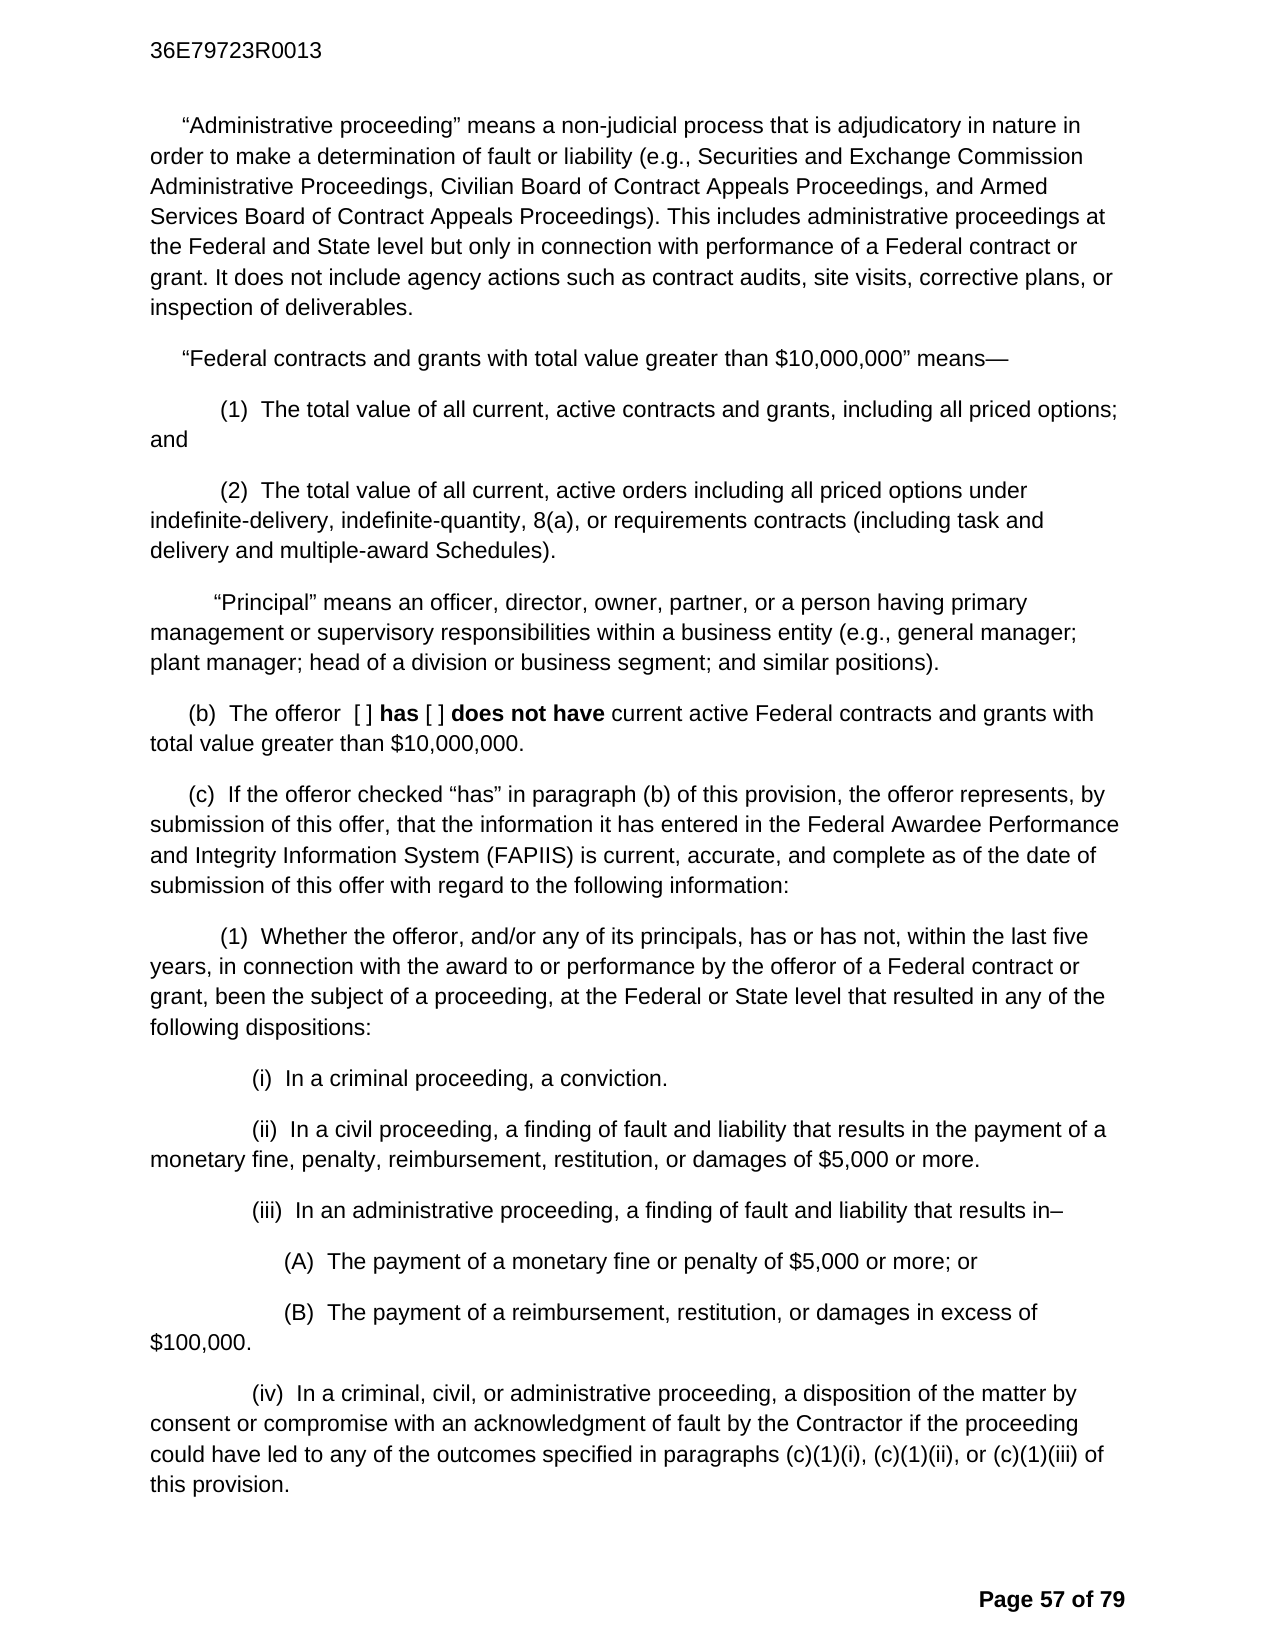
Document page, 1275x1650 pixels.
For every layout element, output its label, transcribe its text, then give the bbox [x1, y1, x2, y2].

text (iii) In an administrative proceeding, a finding of fault and liability that results in– [150, 1197, 1125, 1223]
text (2) The total value of all current, active orders including all priced options under indefinite-delivery, indefinite-quantity, 8(a), or requirements contracts (including task and delivery and multiple-award Schedules). [150, 477, 1125, 564]
text (1) The total value of all current, active contracts and grants, including all priced options; and [150, 396, 1125, 452]
text “Federal contracts and grants with total value greater than $10,000,000” means— [150, 345, 1125, 371]
text (A) The payment of a monetary fine or penalty of $5,000 or more; or [150, 1248, 1125, 1274]
text “Administrative proceeding” means a non-judicial process that is adjudicatory in nature in order to make a determination of fault or liability (e.g., Securities and Exchange Commission Administrative Proceedings, Civilian Board of Contract Appeals Proceedings, and Armed Services Board of Contract Appeals Proceedings). This includes administrative proceedings at the Federal and State level but only in connection with performance of a Federal contract or grant. It does not include agency actions such as contract audits, site visits, corrective plans, or inspection of deliverables. [150, 112, 1125, 320]
text “Principal” means an officer, director, owner, partner, or a person having primary management or supervisory responsibilities within a business entity (e.g., general manager; plant manager; head of a division or business segment; and similar positions). [150, 588, 1125, 675]
text (b) The offeror [ ] has [ ] does not have current active Federal contracts and grants with total value greater than $10,000,000. [150, 700, 1125, 757]
text (1) Whether the offeror, and/or any of its principals, has or has not, within the last five years, in connection with the award to or performance by the offeror of a Federal contract or grant, been the subject of a proceeding, at the Federal or State level that resulted in any of the following dispositions: [150, 923, 1125, 1040]
text (B) The payment of a reimbursement, restitution, or damages in excess of $100,000. [150, 1299, 1125, 1356]
text (c) If the offeror checked “has” in paragraph (b) of this provision, the offeror represents, by submission of this offer, that the information it has entered in the Federal Awardee Performance and Integrity Information System (FAPIIS) is current, accurate, and complete as of the date of submission of this offer with regard to the following information: [150, 781, 1125, 898]
text (iv) In a criminal, civil, or administrative proceeding, a disposition of the matter by consent or compromise with an acknowledgment of fault by the Contractor if the proceeding could have led to any of the outcomes specified in paragraphs (c)(1)(i), (c)(1)(ii), or (c)(1)(iii) of this provision. [150, 1380, 1125, 1497]
text (ii) In a civil proceeding, a finding of fault and liability that results in the payment of a monetary fine, penalty, reimbursement, restitution, or damages of $5,000 or more. [150, 1116, 1125, 1172]
text (i) In a criminal proceeding, a conviction. [150, 1064, 1125, 1091]
